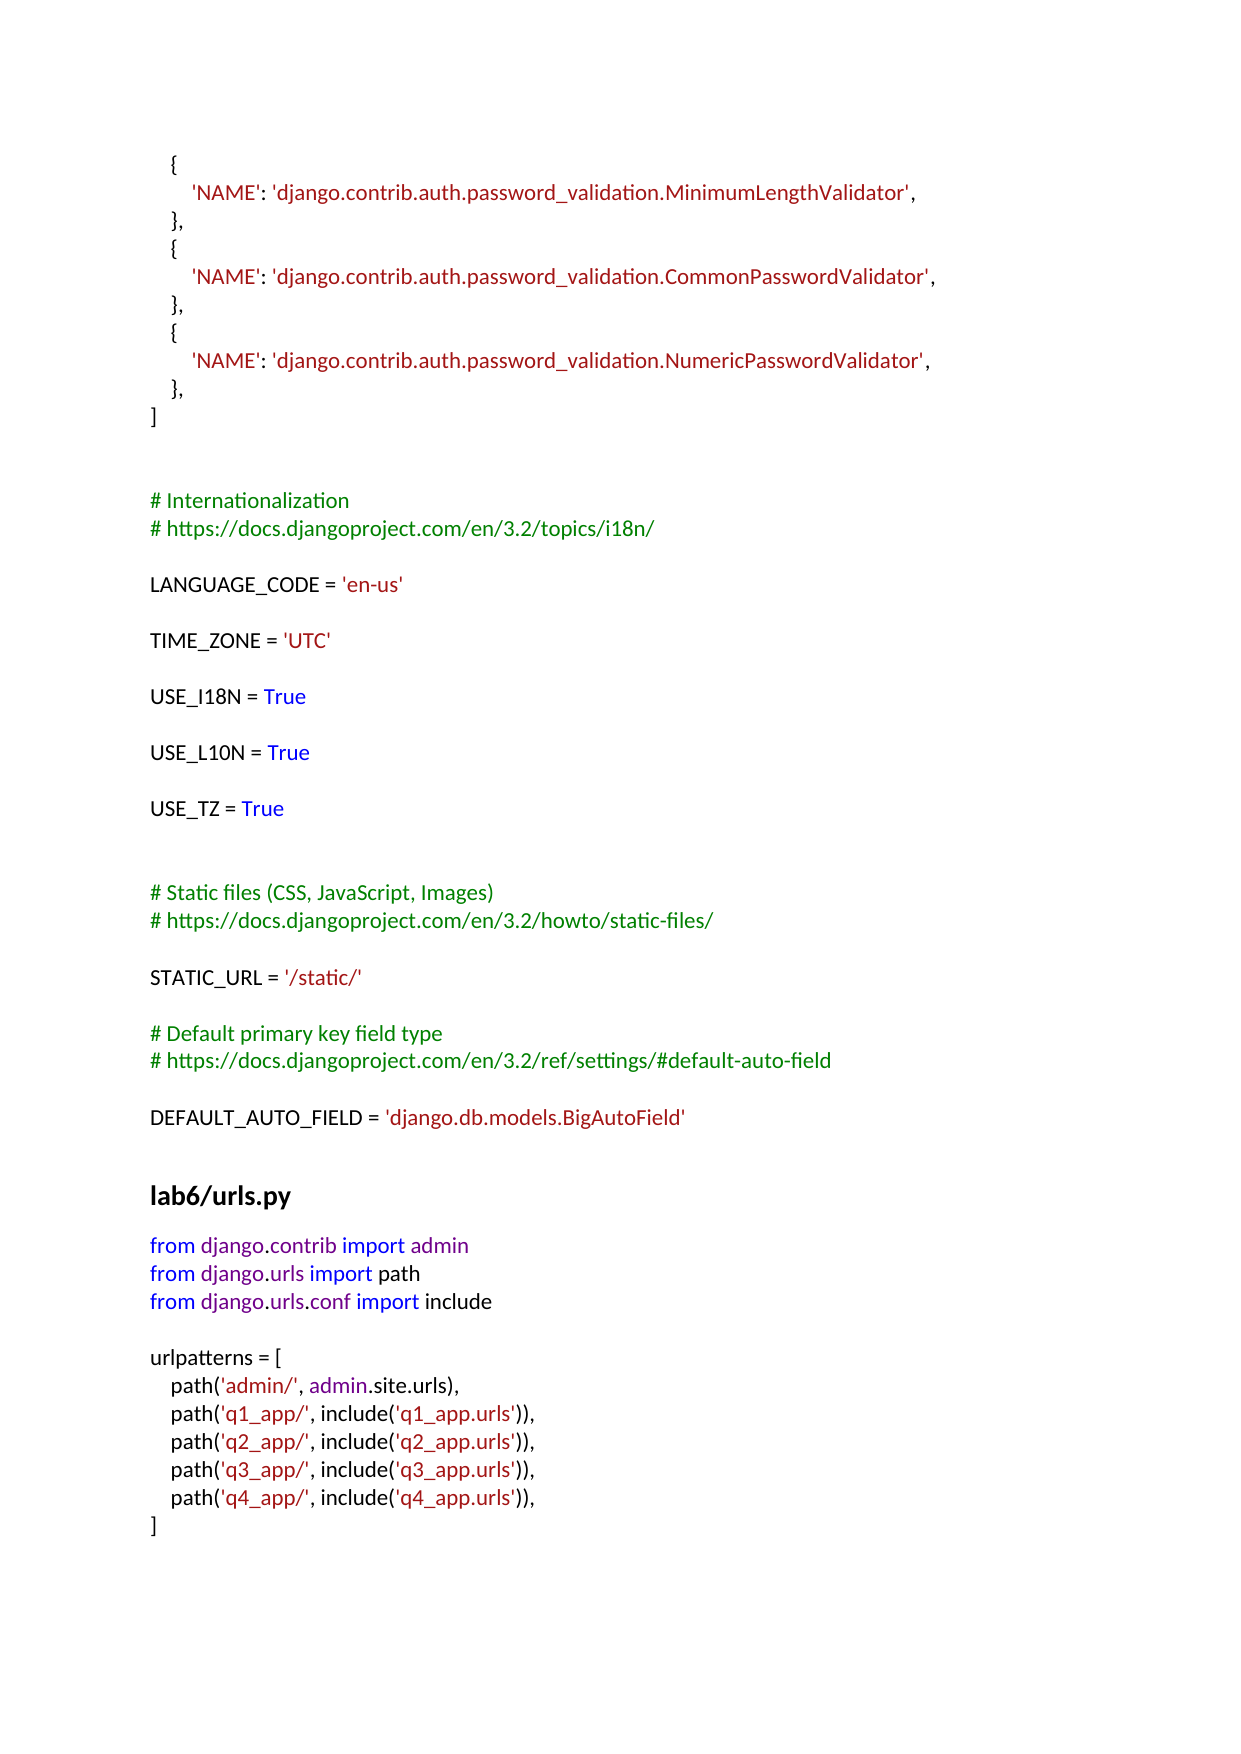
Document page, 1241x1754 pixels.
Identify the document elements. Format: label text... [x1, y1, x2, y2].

text path('q1_app/', include('q1_app.urls')), [150, 1399, 1090, 1427]
text # Default primary key field type [150, 1019, 1090, 1047]
text ] [150, 1512, 1090, 1539]
text # Static files (CSS, JavaScript, Images) [150, 878, 1090, 907]
text USE_L10N = True [150, 738, 1090, 766]
text from django.contrib import admin [150, 1231, 1090, 1259]
text { [150, 318, 1090, 346]
text # https://docs.djangoproject.com/en/3.2/howto/static-files/ [150, 907, 1090, 934]
text USE_I18N = True [150, 682, 1090, 710]
text }, [150, 206, 1090, 234]
text path('q4_app/', include('q4_app.urls')), [150, 1483, 1090, 1512]
text 'NAME': 'django.contrib.auth.password_validation.NumericPasswordValidator', [150, 346, 1090, 374]
text path('admin/', admin.site.urls), [150, 1371, 1090, 1399]
text lab6/urls.py [150, 1178, 1090, 1212]
text USE_TZ = True [150, 794, 1090, 822]
text 'NAME': 'django.contrib.auth.password_validation.MinimumLengthValidator', [150, 178, 1090, 206]
text from django.urls.conf import include [150, 1287, 1090, 1315]
text urlpatterns = [ [150, 1343, 1090, 1371]
text { [150, 234, 1090, 262]
text 'NAME': 'django.contrib.auth.password_validation.CommonPasswordValidator', [150, 262, 1090, 290]
text ] [150, 402, 1090, 430]
text path('q2_app/', include('q2_app.urls')), [150, 1427, 1090, 1456]
text DEFAULT_AUTO_FIELD = 'django.db.models.BigAutoField' [150, 1103, 1090, 1131]
text path('q3_app/', include('q3_app.urls')), [150, 1456, 1090, 1483]
text }, [150, 290, 1090, 318]
text { [150, 150, 1090, 178]
text # https://docs.djangoproject.com/en/3.2/topics/i18n/ [150, 514, 1090, 542]
text LANGUAGE_CODE = 'en-us' [150, 570, 1090, 598]
text from django.urls import path [150, 1259, 1090, 1287]
text STATIC_URL = '/static/' [150, 963, 1090, 991]
text # Internationalization [150, 486, 1090, 514]
text TIME_ZONE = 'UTC' [150, 626, 1090, 654]
text # https://docs.djangoproject.com/en/3.2/ref/settings/#default-auto-field [150, 1047, 1090, 1075]
text }, [150, 374, 1090, 402]
